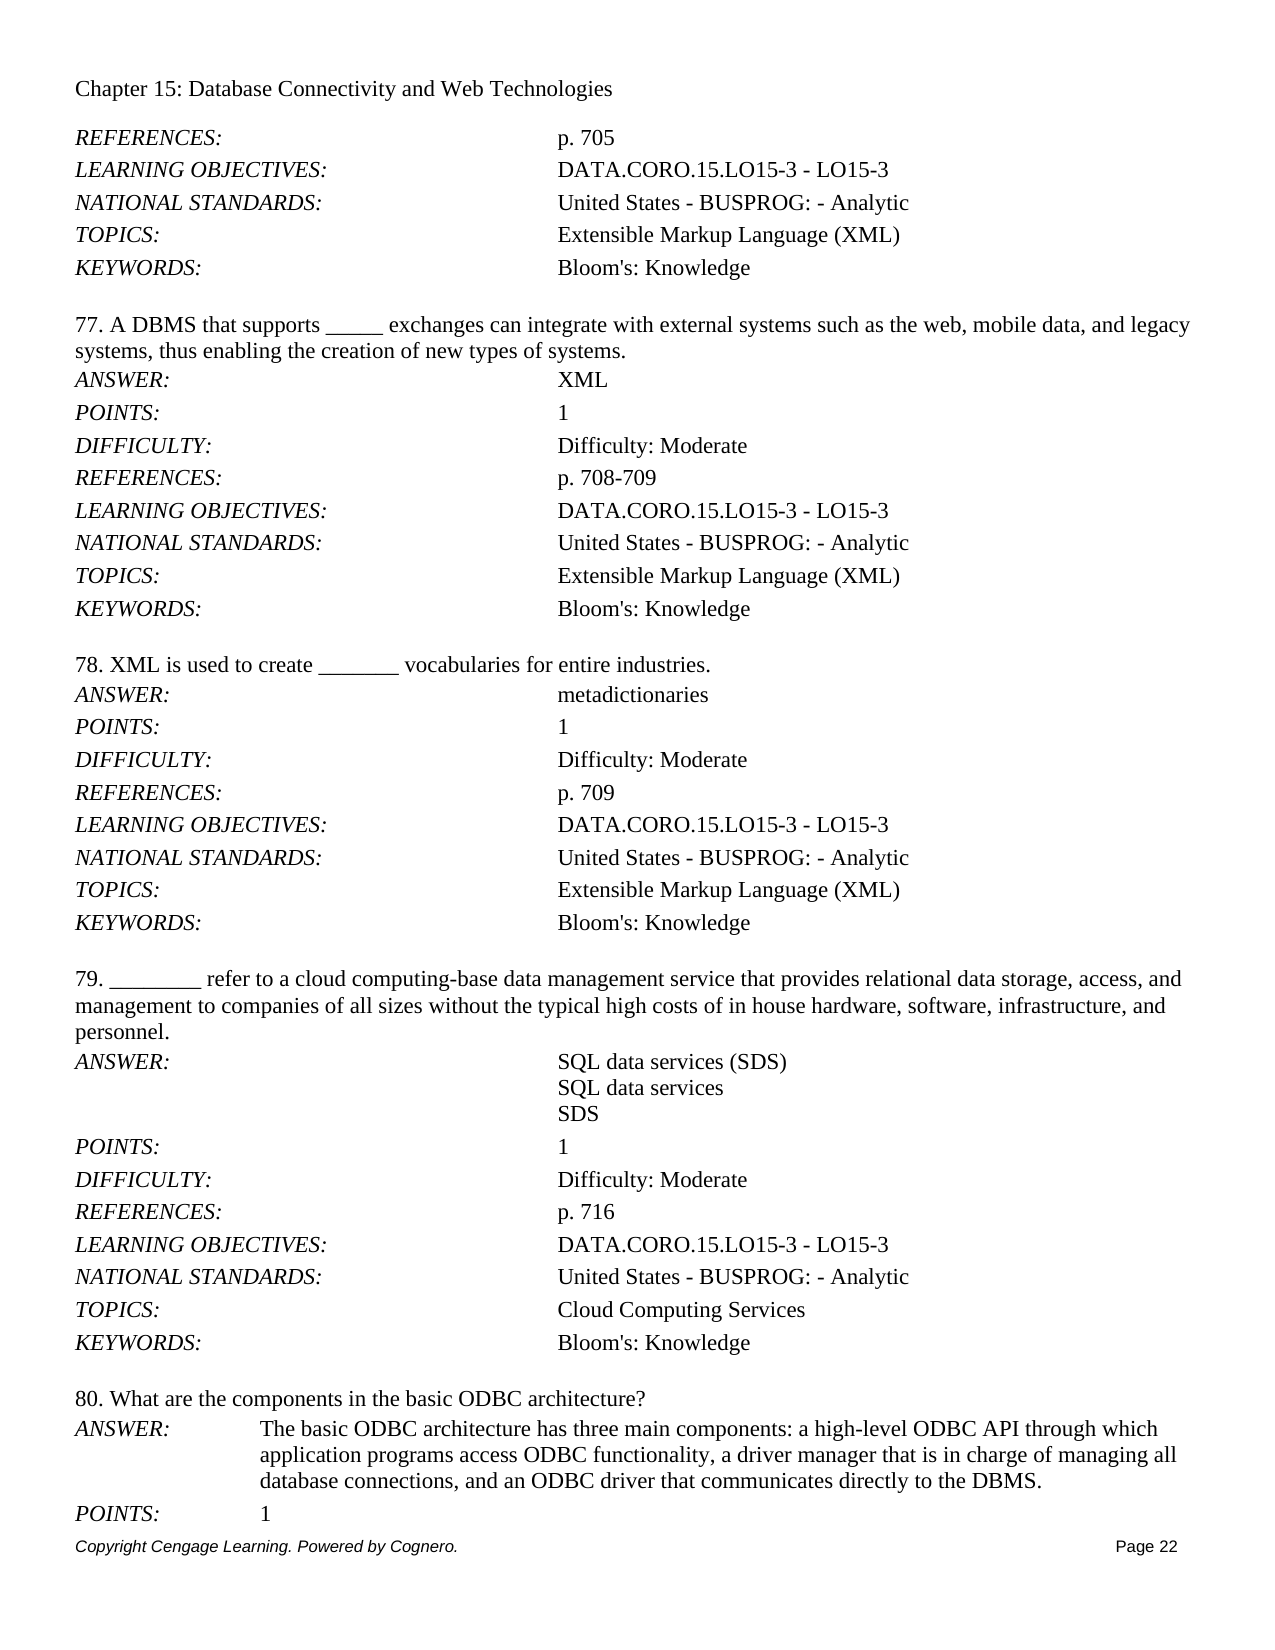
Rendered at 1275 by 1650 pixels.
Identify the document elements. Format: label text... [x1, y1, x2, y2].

table_header 79. ________ refer to a cloud computing-base data management service that provides relational data storage, access, and management to companies of all sizes without the typical high costs of in house hardware, software, infrastructure, and personnel. [75, 966, 1200, 1358]
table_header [75, 1385, 1200, 1529]
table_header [75, 121, 1200, 284]
table_header 77. A DBMS that supports _____ exchanges can integrate with external systems such as the web, mobile data, and legacy systems, thus enabling the creation of new types of systems. [75, 311, 1200, 624]
table_header 78. XML is used to create _______ vocabularies for entire industries. [75, 651, 1200, 938]
